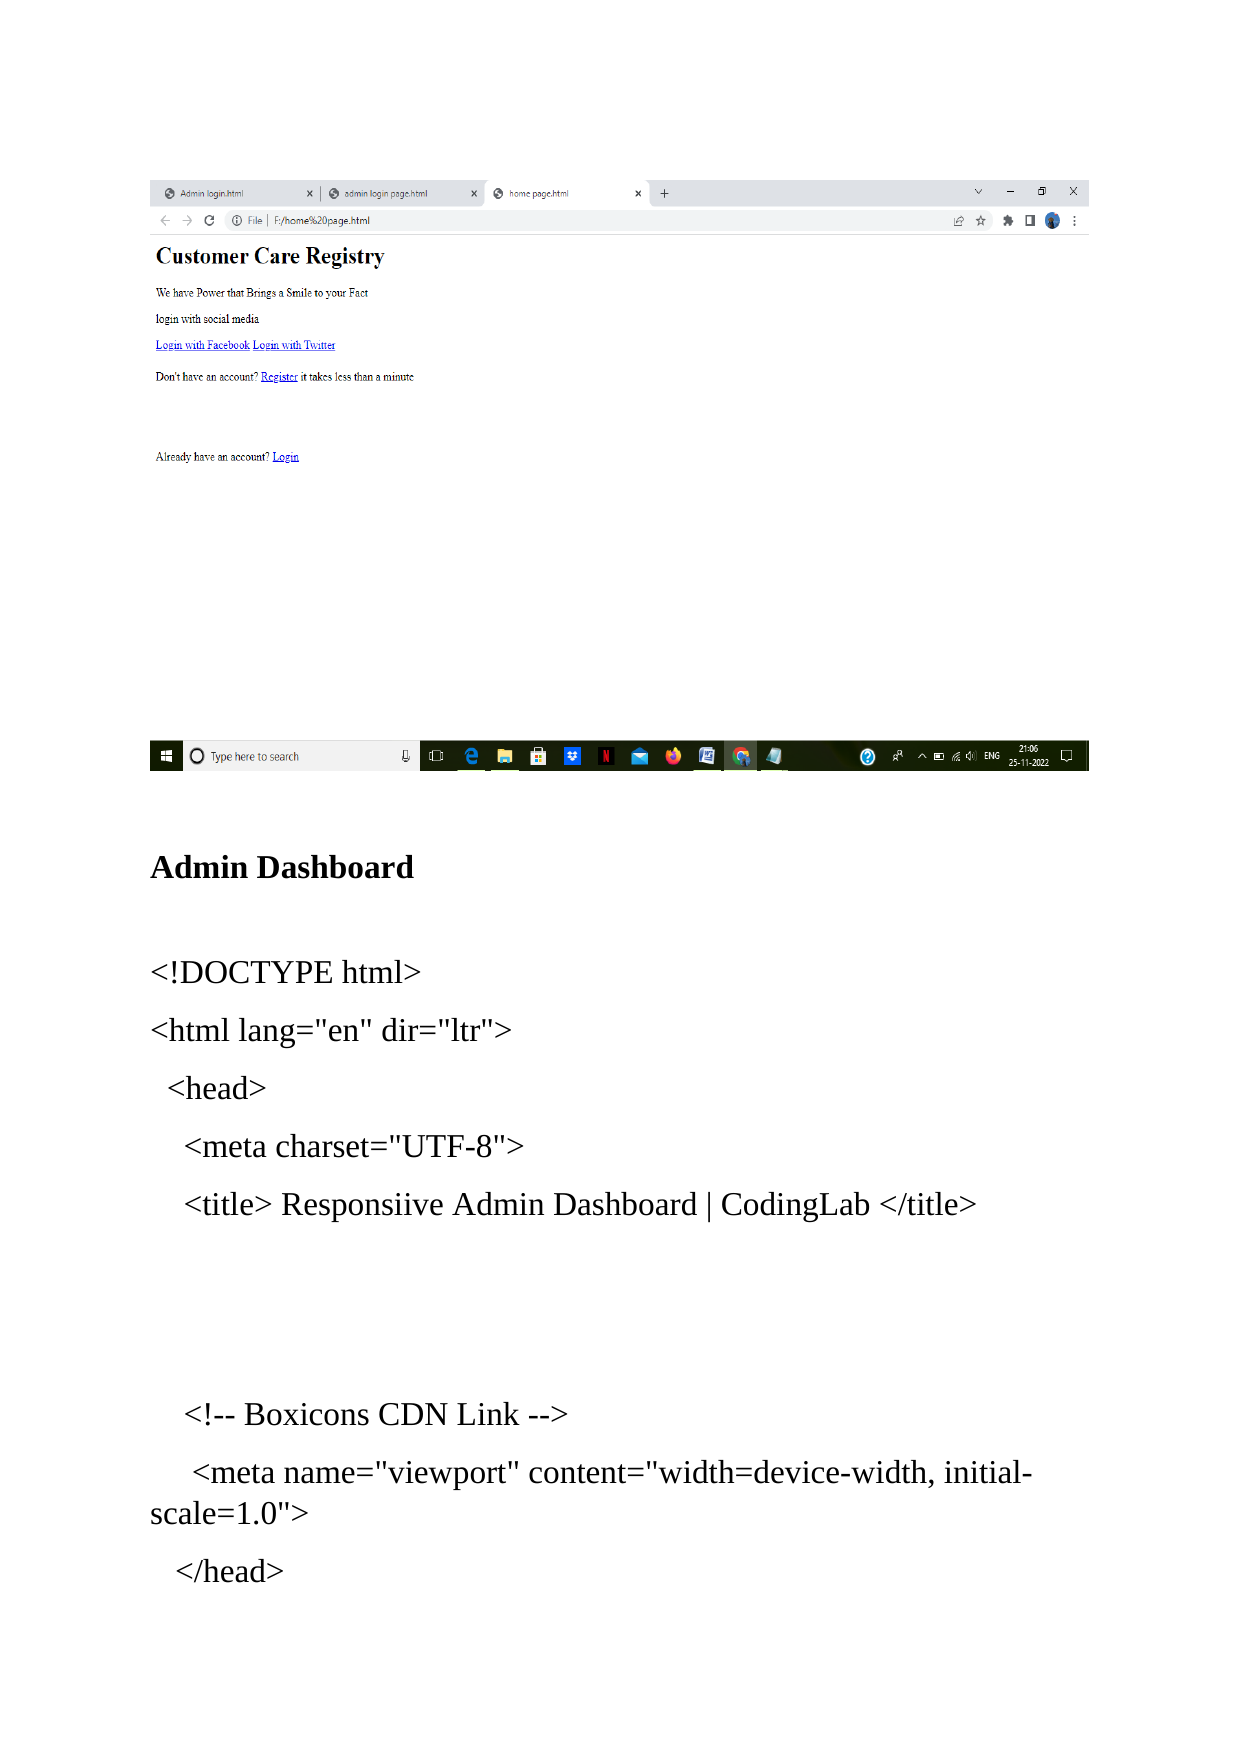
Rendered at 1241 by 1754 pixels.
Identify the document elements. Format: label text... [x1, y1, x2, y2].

text <meta charset="UTF-8"> [150, 1126, 1090, 1164]
text <!DOCTYPE html> [150, 952, 1090, 991]
text </head> [150, 1551, 1090, 1590]
text <!-- Boxicons CDN Link --> [150, 1394, 1090, 1432]
text <meta name="viewport" content="width=device-width, initial-scale=1.0"> [150, 1452, 1090, 1532]
picture [150, 180, 1089, 771]
text Admin Dashboard [150, 847, 1090, 886]
text <html lang="en" dir="ltr"> [150, 1010, 1090, 1048]
text <head> [150, 1068, 1090, 1107]
text <title> Responsiive Admin Dashboard | CodingLab </title> [150, 1184, 1090, 1223]
